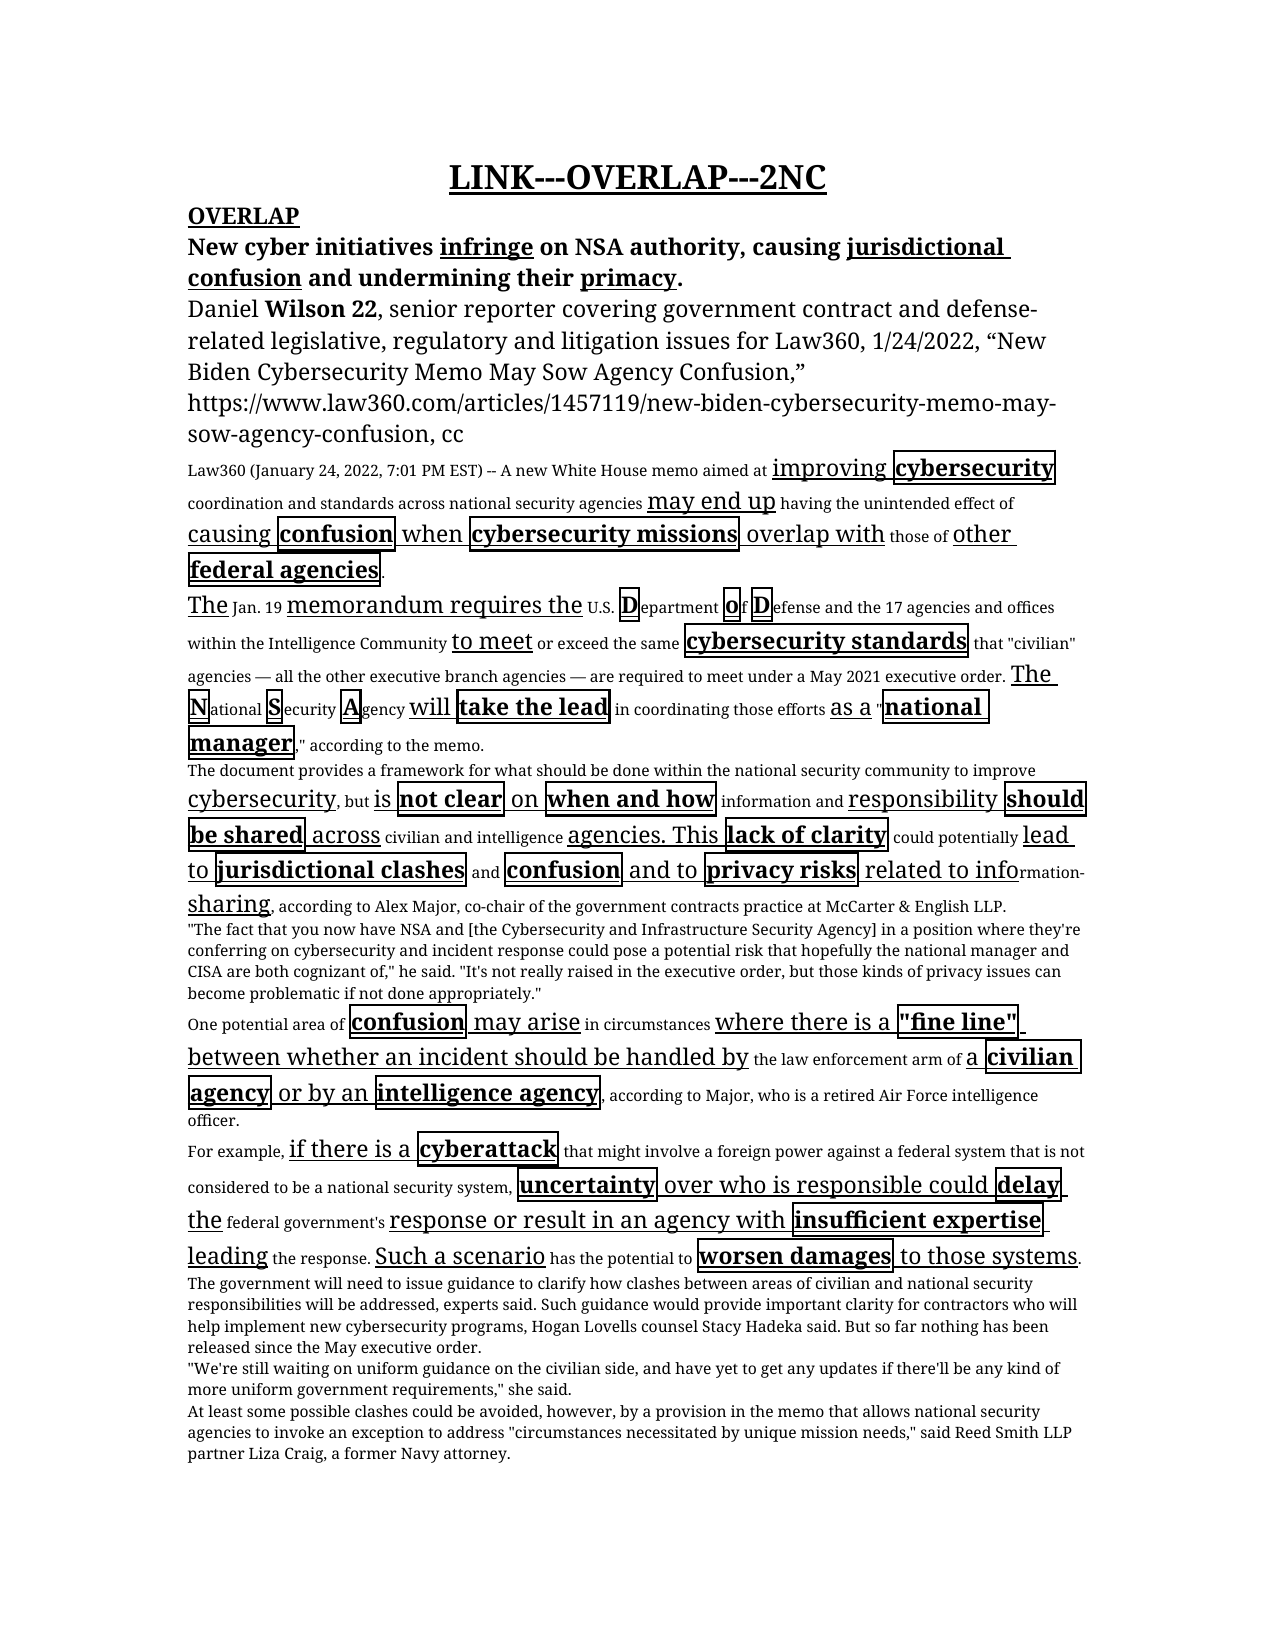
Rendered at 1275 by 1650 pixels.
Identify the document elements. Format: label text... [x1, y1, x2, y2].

text "The fact that you now have NSA and [the Cybersecurity and Infrastructure Security Agency] in a position where they're conferring on cybersecurity and incident response could pose a potential risk that hopefully the national manager and CISA are both cognizant of," he said. "It's not really raised in the executive order, but those kinds of privacy issues can become problematic if not done appropriately." [187, 919, 1087, 1004]
text At least some possible clashes could be avoided, however, by a provision in the memo that allows national security agencies to invoke an exception to address "circumstances necessitated by unique mission needs," said Reed Smith LLP partner Liza Craig, a former Navy attorney. [187, 1400, 1087, 1464]
text For example, if there is a cyberattack that might involve a foreign power against a federal system that is not considered to be a national security system, uncertainty over who is responsible could delay the federal government's response or result in an agency with insufficient expertise leading the response. Such a scenario has the potential to worsen damages to those systems. [187, 1131, 995, 1273]
text One potential area of confusion may arise in circumstances where there is a "fine line" between whether an incident should be handled by the law enforcement arm of a civilian agency or by an intelligence agency, according to Major, who is a retired Air Force intelligence officer. [187, 1004, 1087, 1131]
subtitle Link---Overlap---2NC [187, 154, 1087, 199]
text Law360 (January 24, 2022, 7:01 PM EST) -- A new White House memo aimed at improving cybersecurity coordination and standards across national security agencies may end up having the unintended effect of causing confusion when cybersecurity missions overlap with those of other federal agencies. [187, 449, 1087, 587]
text Daniel Wilson 22, senior reporter covering government contract and defense-related legislative, regulatory and litigation issues for Law360, 1/24/2022, “New Biden Cybersecurity Memo May Sow Agency Confusion,” https://www.law360.com/articles/1457119/new-biden-cybersecurity-memo-may-sow-agency-confusion, cc [187, 293, 1087, 449]
text "We're still waiting on uniform guidance on the civilian side, and have yet to get any updates if there'll be any kind of more uniform government requirements," she said. [187, 1358, 1087, 1400]
text The Jan. 19 memorandum requires the U.S. Department of Defense and the 17 agencies and offices within the Intelligence Community to meet or exceed the same cybersecurity standards that "civilian" agencies — all the other executive branch agencies — are required to meet under a May 2021 executive order. The National Security Agency will take the lead in coordinating those efforts as a "national manager," according to the memo. [187, 587, 1087, 760]
text The government will need to issue guidance to clarify how clashes between areas of civilian and national security responsibilities will be addressed, experts said. Such guidance would provide important clarity for contractors who will help implement new cybersecurity programs, Hogan Lovells counsel Stacy Hadeka said. But so far nothing has been released since the May executive order. [187, 1273, 1087, 1358]
subtitle New cyber initiatives infringe on NSA authority, causing jurisdictional confusion and undermining their primacy. [187, 231, 1087, 293]
text For example, if there is a cyberattack that might involve a foreign power against a federal system that is not considered to be a national security system, uncertainty over who is responsible could delay the federal government's response or result in an agency with insufficient expertise leading the response. Such a scenario has the potential to worsen damages to those systems. [559, 1131, 1087, 1273]
subtitle OVERLAP [187, 199, 1087, 231]
text The document provides a framework for what should be done within the national security community to improve cybersecurity, but is not clear on when and how information and responsibility should be shared across civilian and intelligence agencies. This lack of clarity could potentially lead to jurisdictional clashes and confusion and to privacy risks related to information-sharing, according to Alex Major, co-chair of the government contracts practice at McCarter & English LLP. [187, 760, 1087, 919]
